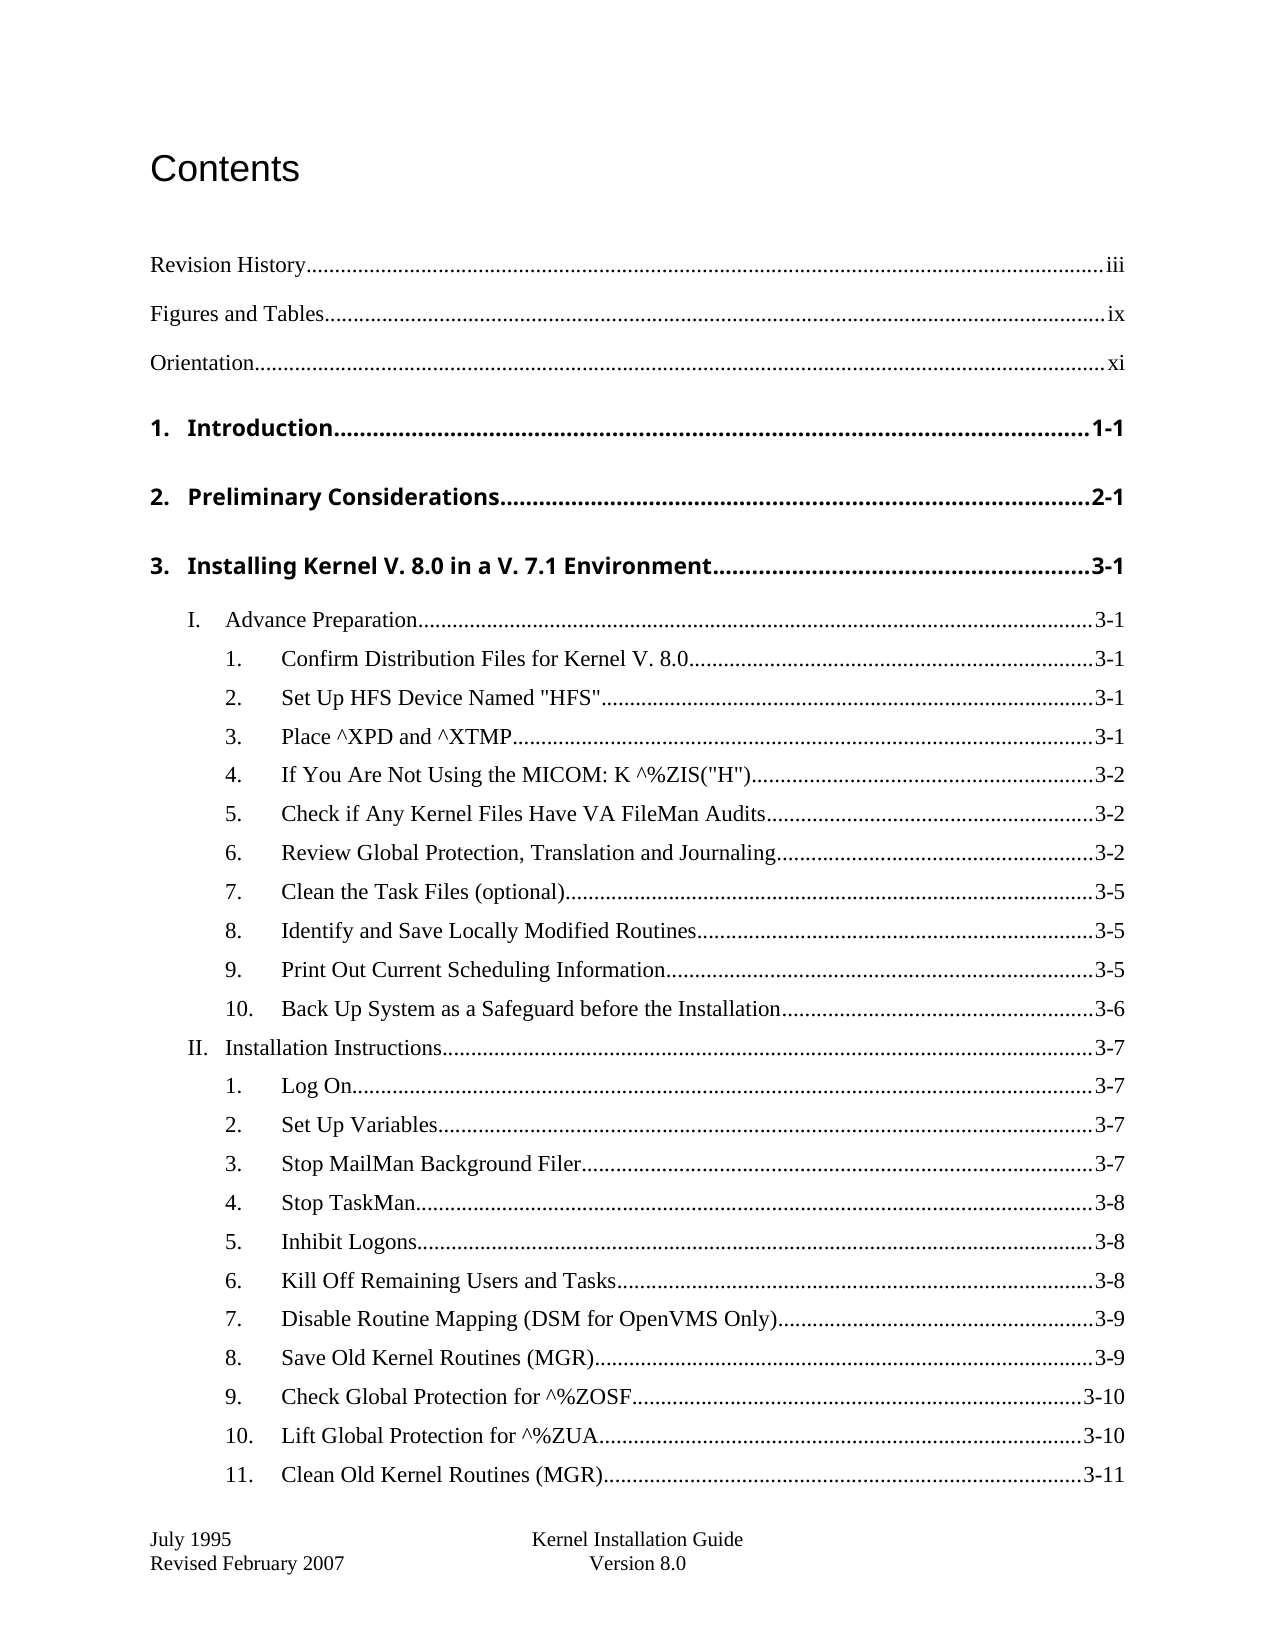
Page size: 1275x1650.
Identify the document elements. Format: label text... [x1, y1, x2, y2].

text 8. Save Old Kernel Routines (MGR) 3-9 [225, 1344, 1125, 1371]
text Revision History iii [150, 254, 1125, 278]
text 3. Place ^XPD and ^XTMP 3-1 [225, 723, 1125, 749]
text 2. Set Up Variables 3-7 [225, 1111, 1125, 1138]
text 1. Log On 3-7 [225, 1072, 1125, 1099]
text 5. Inhibit Logons 3-8 [225, 1228, 1125, 1254]
text 1. Introduction 1-1 [150, 412, 1125, 444]
text 7. Clean the Task Files (optional) 3-5 [225, 878, 1125, 904]
text 9. Print Out Current Scheduling Information 3-5 [225, 956, 1125, 982]
text 3. Stop MailMan Background Filer 3-7 [225, 1150, 1125, 1176]
text Figures and Tables ix [150, 303, 1125, 326]
text 1. Confirm Distribution Files for Kernel V. 8.0 3-1 [225, 645, 1125, 671]
text 8. Identify and Save Locally Modified Routines 3-5 [225, 917, 1125, 943]
text 9. Check Global Protection for ^%ZOSF 3-10 [225, 1383, 1125, 1409]
text 5. Check if Any Kernel Files Have VA FileMan Audits 3-2 [225, 800, 1125, 827]
text 4. Stop TaskMan 3-8 [225, 1189, 1125, 1215]
text Orientation xi [150, 351, 1125, 375]
text 2. Set Up HFS Device Named "HFS" 3-1 [225, 684, 1125, 710]
text 6. Review Global Protection, Translation and Journaling 3-2 [225, 839, 1125, 866]
text 4. If You Are Not Using the MICOM: K ^%ZIS("H") 3-2 [225, 762, 1125, 788]
text 10. Back Up System as a Safeguard before the Installation 3-6 [225, 995, 1125, 1021]
text II. Installation Instructions 3-7 [187, 1033, 1125, 1060]
text 6. Kill Off Remaining Users and Tasks 3-8 [225, 1267, 1125, 1293]
text 10. Lift Global Protection for ^%ZUA 3-10 [225, 1422, 1125, 1448]
text 3. Installing Kernel V. 8.0 in a V. 7.1 Environment 3-1 [150, 550, 1125, 581]
text Contents [150, 150, 1125, 189]
text 11. Clean Old Kernel Routines (MGR) 3-11 [225, 1461, 1125, 1487]
text 2. Preliminary Considerations 2-1 [150, 481, 1125, 512]
text I. Advance Preparation 3-1 [187, 606, 1125, 632]
text 7. Disable Routine Mapping (DSM for OpenVMS Only) 3-9 [225, 1306, 1125, 1332]
